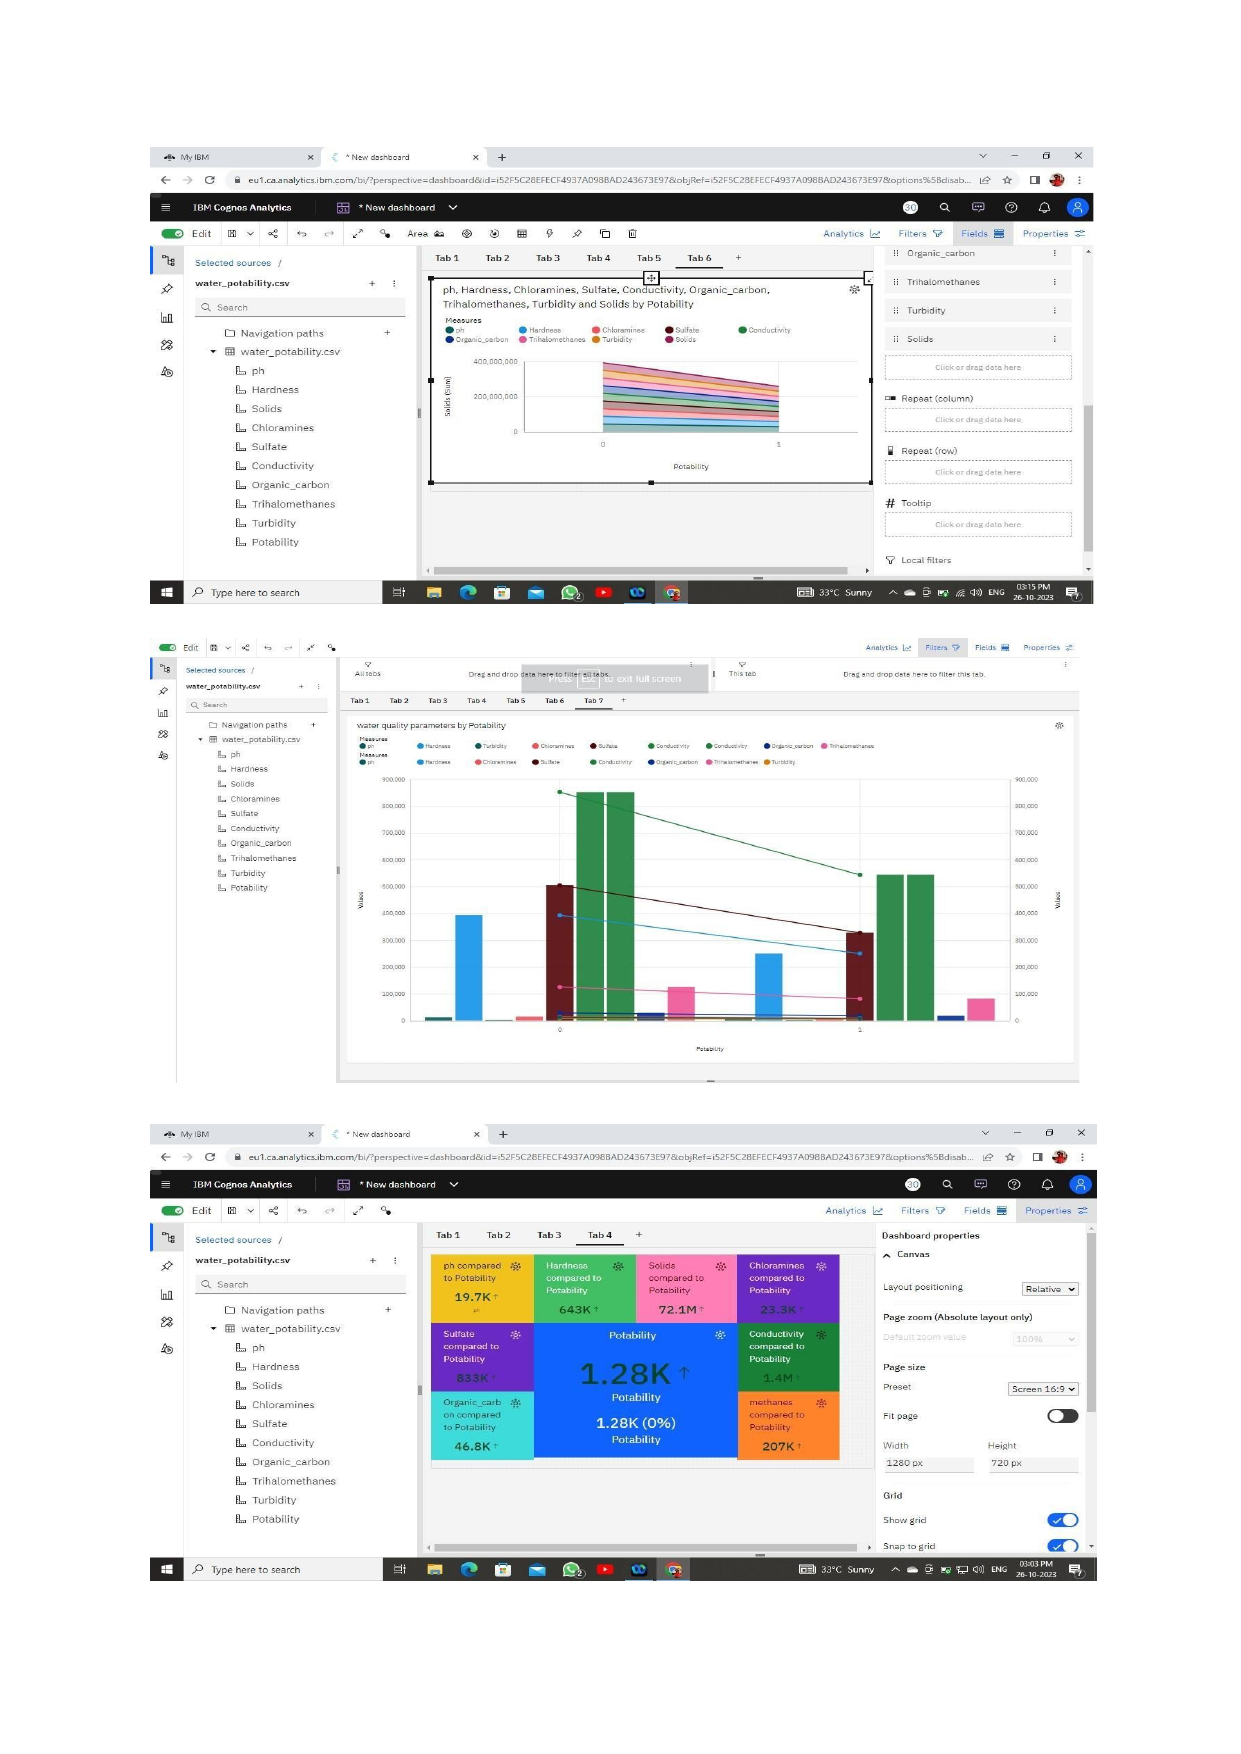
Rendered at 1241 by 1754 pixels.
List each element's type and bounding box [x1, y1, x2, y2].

picture [150, 638, 1080, 1083]
picture [150, 1124, 1097, 1581]
picture [150, 147, 1094, 604]
